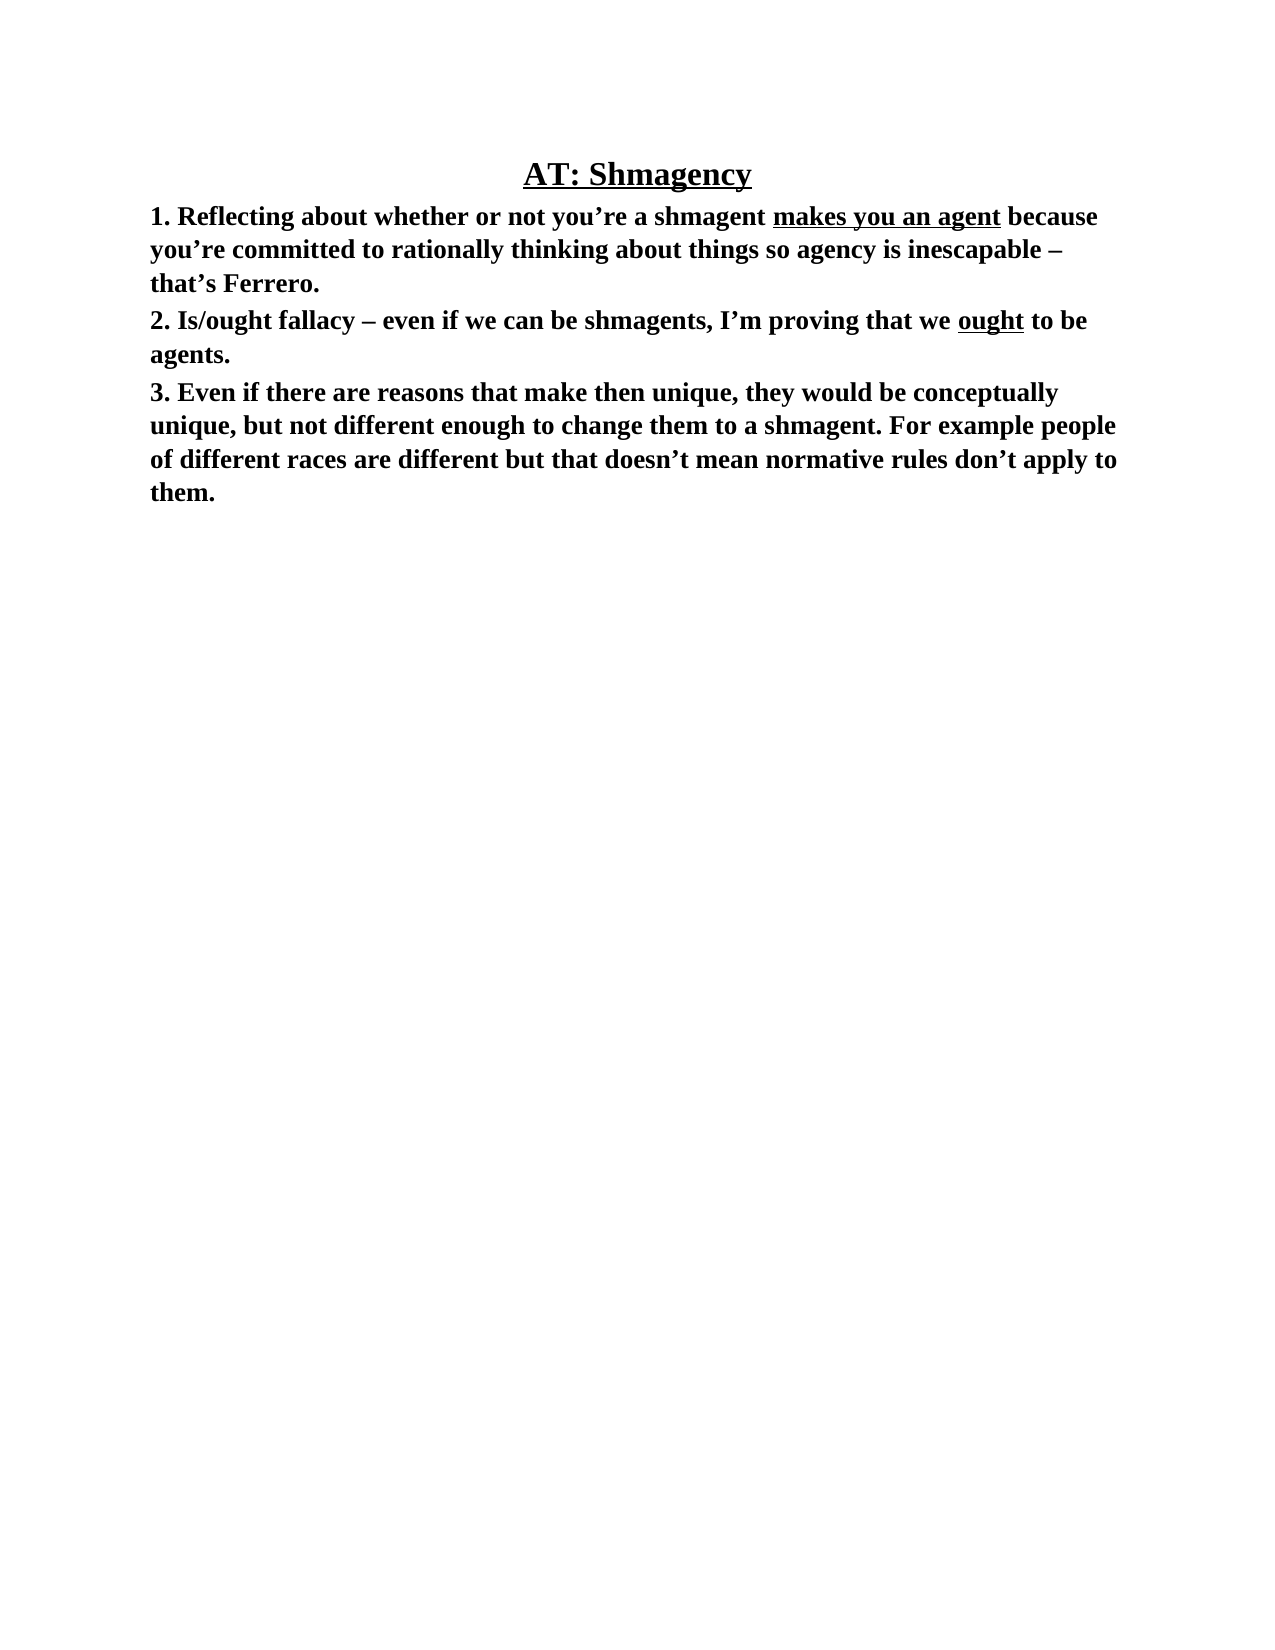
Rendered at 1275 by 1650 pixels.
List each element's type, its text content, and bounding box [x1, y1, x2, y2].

subtitle 3. Even if there are reasons that make then unique, they would be conceptually unique, but not different enough to change them to a shmagent. For example people of different races are different but that doesn’t mean normative rules don’t apply to them. [150, 376, 1125, 507]
subtitle 2. Is/ought fallacy – even if we can be shmagents, I’m proving that we ought to be agents. [150, 304, 1125, 369]
subtitle 1. Reflecting about whether or not you’re a shmagent makes you an agent because you’re committed to rationally thinking about things so agency is inescapable – that’s Ferrero. [150, 200, 1125, 298]
subtitle AT: Shmagency [150, 154, 1125, 192]
